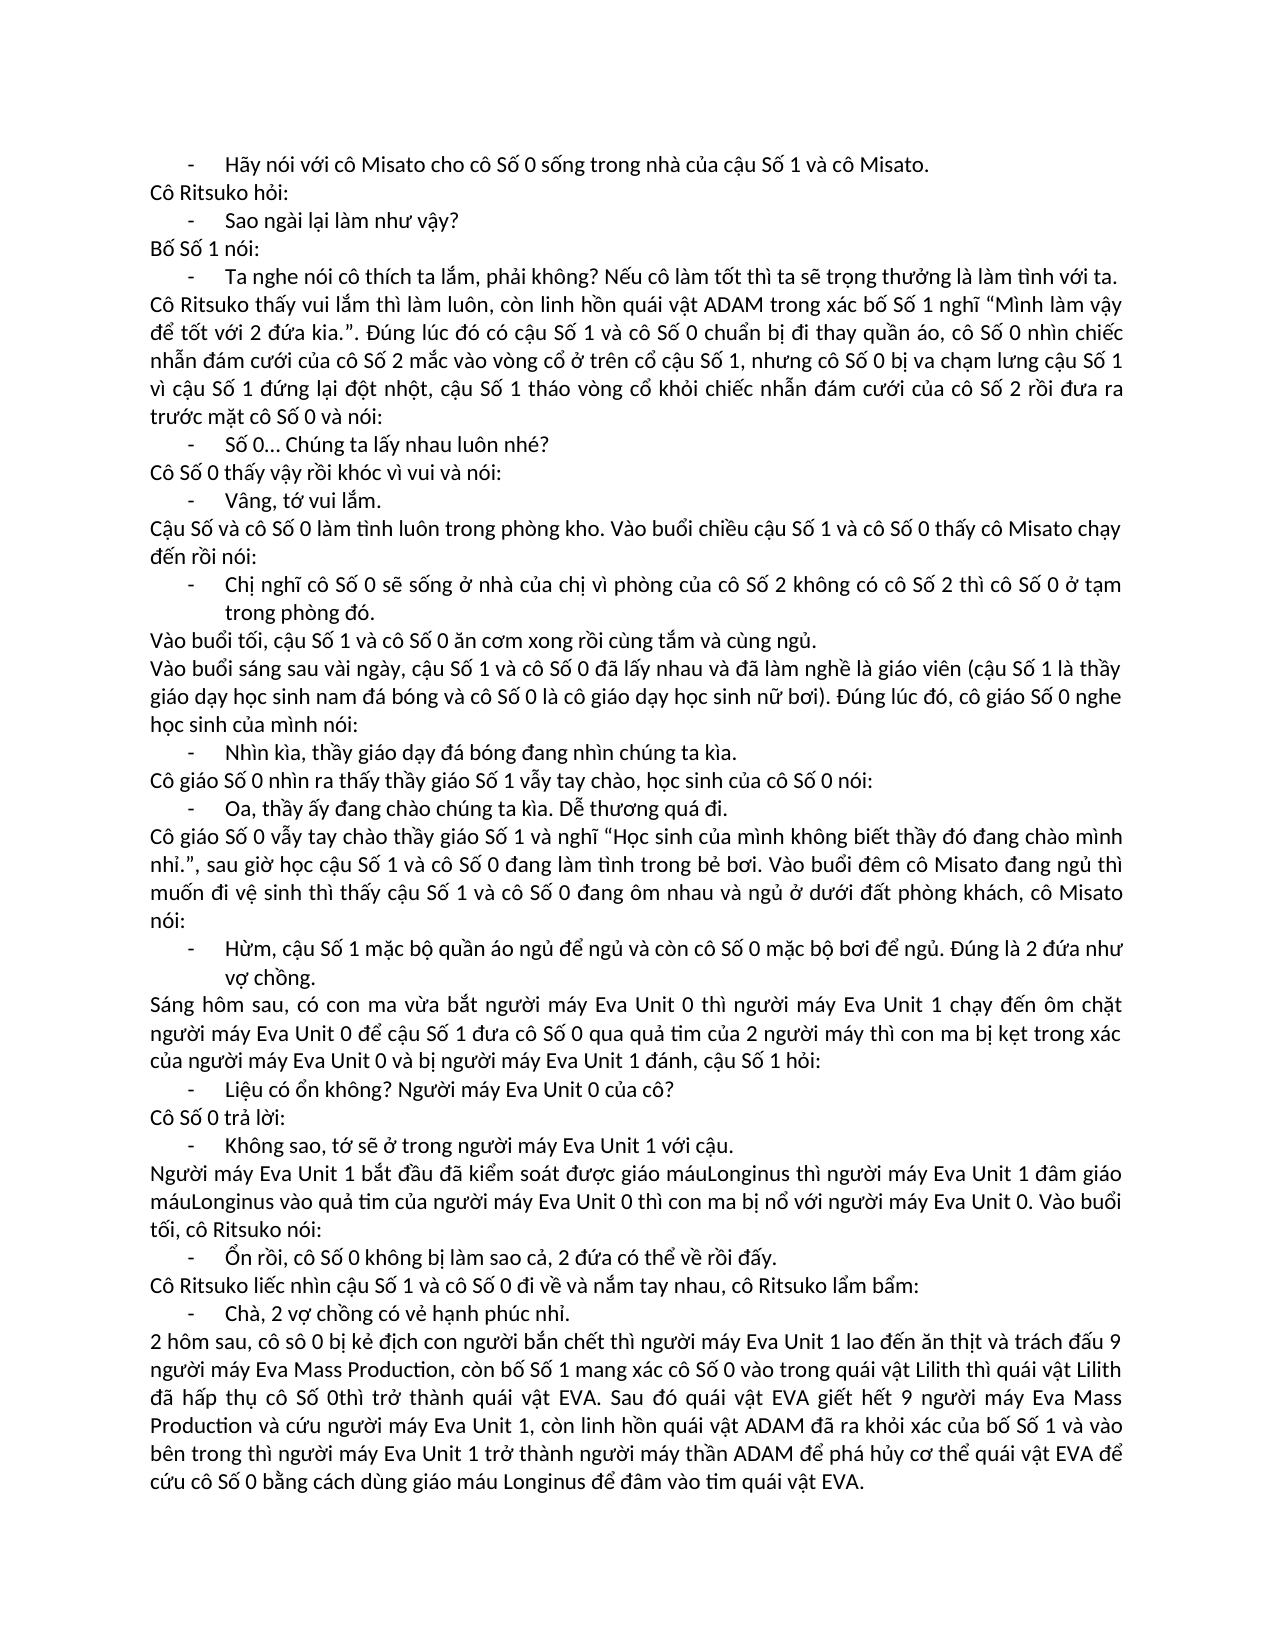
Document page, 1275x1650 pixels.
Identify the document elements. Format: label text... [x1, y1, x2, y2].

list Ta nghe nói cô thích ta lắm, phải không? Nếu cô làm tốt thì ta sẽ trọng thưởng là làm tình với ta. [187, 262, 1125, 290]
text 2 hôm sau, cô sô 0 bị kẻ địch con người bắn chết thì người máy Eva Unit 1 lao đến ăn thịt và trách đấu 9 người máy Eva Mass Production, còn bố Số 1 mang xác cô Số 0 vào trong quái vật Lilith thì quái vật Lilith đã hấp thụ cô Số 0thì trở thành quái vật EVA. Sau đó quái vật EVA giết hết 9 người máy Eva Mass Production và cứu người máy Eva Unit 1, còn linh hồn quái vật ADAM đã ra khỏi xác của bố Số 1 và vào bên trong thì người máy Eva Unit 1 trở thành người máy thần ADAM để phá hủy cơ thể quái vật EVA để cứu cô Số 0 bằng cách dùng giáo máu Longinus để đâm vào tim quái vật EVA. [150, 1327, 1125, 1495]
list Vâng, tớ vui lắm. [187, 486, 1125, 514]
text Cậu Số và cô Số 0 làm tình luôn trong phòng kho. Vào buổi chiều cậu Số 1 và cô Số 0 thấy cô Misato chạy đến rồi nói: [150, 514, 1125, 570]
text Cô Số 0 thấy vậy rồi khóc vì vui và nói: [150, 458, 1125, 486]
list Hừm, cậu Số 1 mặc bộ quần áo ngủ để ngủ và còn cô Số 0 mặc bộ bơi để ngủ. Đúng là 2 đứa như vợ chồng. [187, 934, 1125, 991]
text Cô Ritsuko hỏi: [150, 178, 1125, 206]
text Cô giáo Số 0 vẫy tay chào thầy giáo Số 1 và nghĩ “Học sinh của mình không biết thầy đó đang chào mình nhỉ.”, sau giờ học cậu Số 1 và cô Số 0 đang làm tình trong bẻ bơi. Vào buổi đêm cô Misato đang ngủ thì muốn đi vệ sinh thì thấy cậu Số 1 và cô Số 0 đang ôm nhau và ngủ ở dưới đất phòng khách, cô Misato nói: [150, 822, 1125, 934]
list Liệu có ổn không? Người máy Eva Unit 0 của cô? [187, 1075, 1125, 1103]
list Ổn rồi, cô Số 0 không bị làm sao cả, 2 đứa có thể về rồi đấy. [187, 1243, 1125, 1271]
list Oa, thầy ấy đang chào chúng ta kìa. Dễ thương quá đi. [187, 794, 1125, 822]
text Vào buổi tối, cậu Số 1 và cô Số 0 ăn cơm xong rồi cùng tắm và cùng ngủ. [150, 626, 1125, 654]
list Chà, 2 vợ chồng có vẻ hạnh phúc nhỉ. [187, 1299, 1125, 1327]
text Cô Ritsuko liếc nhìn cậu Số 1 và cô Số 0 đi về và nắm tay nhau, cô Ritsuko lẩm bẩm: [150, 1271, 1125, 1299]
text Vào buổi sáng sau vài ngày, cậu Số 1 và cô Số 0 đã lấy nhau và đã làm nghề là giáo viên (cậu Số 1 là thầy giáo dạy học sinh nam đá bóng và cô Số 0 là cô giáo dạy học sinh nữ bơi). Đúng lúc đó, cô giáo Số 0 nghe học sinh của mình nói: [150, 654, 1125, 738]
list Không sao, tớ sẽ ở trong người máy Eva Unit 1 với cậu. [187, 1131, 1125, 1159]
list Chị nghĩ cô Số 0 sẽ sống ở nhà của chị vì phòng của cô Số 2 không có cô Số 2 thì cô Số 0 ở tạm trong phòng đó. [187, 570, 1125, 626]
list Hãy nói với cô Misato cho cô Số 0 sống trong nhà của cậu Số 1 và cô Misato. [187, 150, 1125, 178]
text Cô giáo Số 0 nhìn ra thấy thầy giáo Số 1 vẫy tay chào, học sinh của cô Số 0 nói: [150, 766, 1125, 794]
text Sáng hôm sau, có con ma vừa bắt người máy Eva Unit 0 thì người máy Eva Unit 1 chạy đến ôm chặt người máy Eva Unit 0 để cậu Số 1 đưa cô Số 0 qua quả tim của 2 người máy thì con ma bị kẹt trong xác của người máy Eva Unit 0 và bị người máy Eva Unit 1 đánh, cậu Số 1 hỏi: [150, 991, 1125, 1075]
list Sao ngài lại làm như vậy? [187, 206, 1125, 234]
list Nhìn kìa, thầy giáo dạy đá bóng đang nhìn chúng ta kìa. [187, 738, 1125, 766]
text Cô Số 0 trả lời: [150, 1103, 1125, 1131]
text Người máy Eva Unit 1 bắt đầu đã kiểm soát được giáo máuLonginus thì người máy Eva Unit 1 đâm giáo máuLonginus vào quả tim của người máy Eva Unit 0 thì con ma bị nổ với người máy Eva Unit 0. Vào buổi tối, cô Ritsuko nói: [150, 1159, 1125, 1243]
text Bố Số 1 nói: [150, 234, 1125, 262]
text Cô Ritsuko thấy vui lắm thì làm luôn, còn linh hồn quái vật ADAM trong xác bố Số 1 nghĩ “Mình làm vậy để tốt với 2 đứa kia.”. Đúng lúc đó có cậu Số 1 và cô Số 0 chuẩn bị đi thay quần áo, cô Số 0 nhìn chiếc nhẫn đám cưới của cô Số 2 mắc vào vòng cổ ở trên cổ cậu Số 1, nhưng cô Số 0 bị va chạm lưng cậu Số 1 vì cậu Số 1 đứng lại đột nhột, cậu Số 1 tháo vòng cổ khỏi chiếc nhẫn đám cưới của cô Số 2 rồi đưa ra trước mặt cô Số 0 và nói: [150, 290, 1125, 430]
list Số 0… Chúng ta lấy nhau luôn nhé? [187, 430, 1125, 458]
